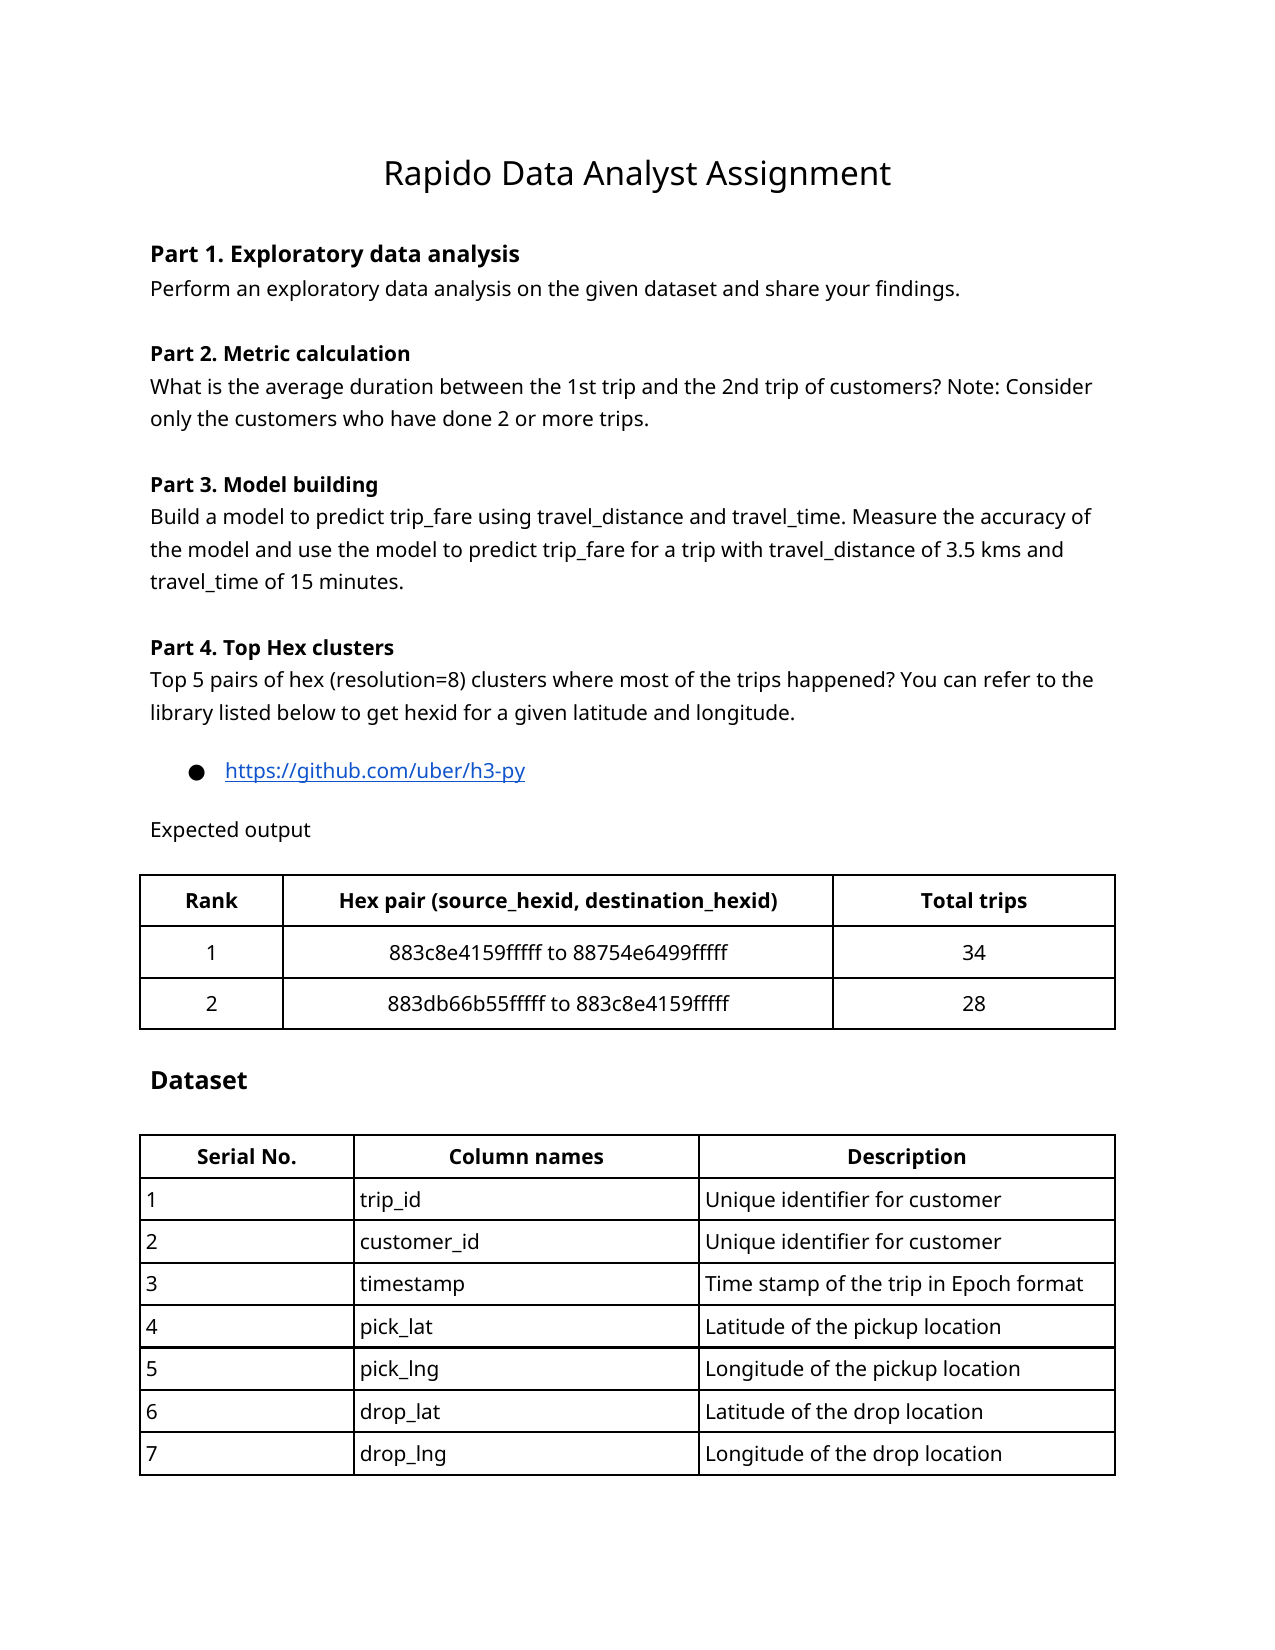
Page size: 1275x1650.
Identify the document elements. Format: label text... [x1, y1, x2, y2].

text Part 1. Exploratory data analysis [150, 238, 1125, 269]
text Top 5 pairs of hex (resolution=8) clusters where most of the trips happened? You can refer to the library listed below to get hexid for a given latitude and longitude. [150, 665, 1125, 726]
table_cell Unique identifier for customer [700, 1221, 1114, 1262]
table_header Serial No. [141, 1136, 353, 1177]
list https://github.com/uber/h3-py [187, 757, 1125, 785]
table_cell 883c8e4159fffff to 88754e6499fffff [284, 927, 832, 977]
table_cell 1 [141, 927, 282, 977]
table_cell pick_lat [355, 1306, 698, 1346]
table_cell Longitude of the pickup location [700, 1349, 1114, 1389]
table_header Rank [141, 876, 282, 925]
text Dataset [150, 1063, 1125, 1097]
table_cell 5 [141, 1349, 353, 1389]
table_cell pick_lng [355, 1349, 698, 1389]
text Rapido Data Analyst Assignment [150, 150, 1125, 195]
table_cell 883db66b55fffff to 883c8e4159fffff [284, 979, 832, 1028]
text Part 2. Metric calculation [150, 339, 1125, 368]
table_cell 2 [141, 979, 282, 1028]
table_cell 34 [834, 927, 1114, 977]
table_cell Time stamp of the trip in Epoch format [700, 1264, 1114, 1304]
table_cell drop_lat [355, 1391, 698, 1431]
table_cell customer_id [355, 1221, 698, 1262]
table_cell 4 [141, 1306, 353, 1346]
text What is the average duration between the 1st trip and the 2nd trip of customers? Note: Consider only the customers who have done 2 or more trips. [150, 372, 1125, 433]
table_cell trip_id [355, 1179, 698, 1219]
table_cell 3 [141, 1264, 353, 1304]
table_cell 7 [141, 1433, 353, 1473]
table_cell 1 [141, 1179, 353, 1219]
table_cell Longitude of the drop location [700, 1433, 1114, 1473]
table_header Total trips [834, 876, 1114, 925]
table_cell timestamp [355, 1264, 698, 1304]
text Part 4. Top Hex clusters [150, 633, 1125, 661]
table_cell Latitude of the drop location [700, 1391, 1114, 1431]
table_cell 2 [141, 1221, 353, 1262]
table_cell Unique identifier for customer [700, 1179, 1114, 1219]
table_cell drop_lng [355, 1433, 698, 1473]
text Build a model to predict trip_fare using travel_distance and travel_time. Measure the accuracy of the model and use the model to predict trip_fare for a trip with travel_distance of 3.5 kms and travel_time of 15 minutes. [150, 502, 1125, 596]
text Perform an exploratory data analysis on the given dataset and share your findings. [150, 274, 1125, 302]
table_header Description [700, 1136, 1114, 1177]
table_header Hex pair (source_hexid, destination_hexid) [284, 876, 832, 925]
text Part 3. Model building [150, 470, 1125, 498]
table_cell 28 [834, 979, 1114, 1028]
text Expected output [150, 815, 1125, 844]
table_cell 6 [141, 1391, 353, 1431]
table_cell Latitude of the pickup location [700, 1306, 1114, 1346]
table_header Column names [355, 1136, 698, 1177]
